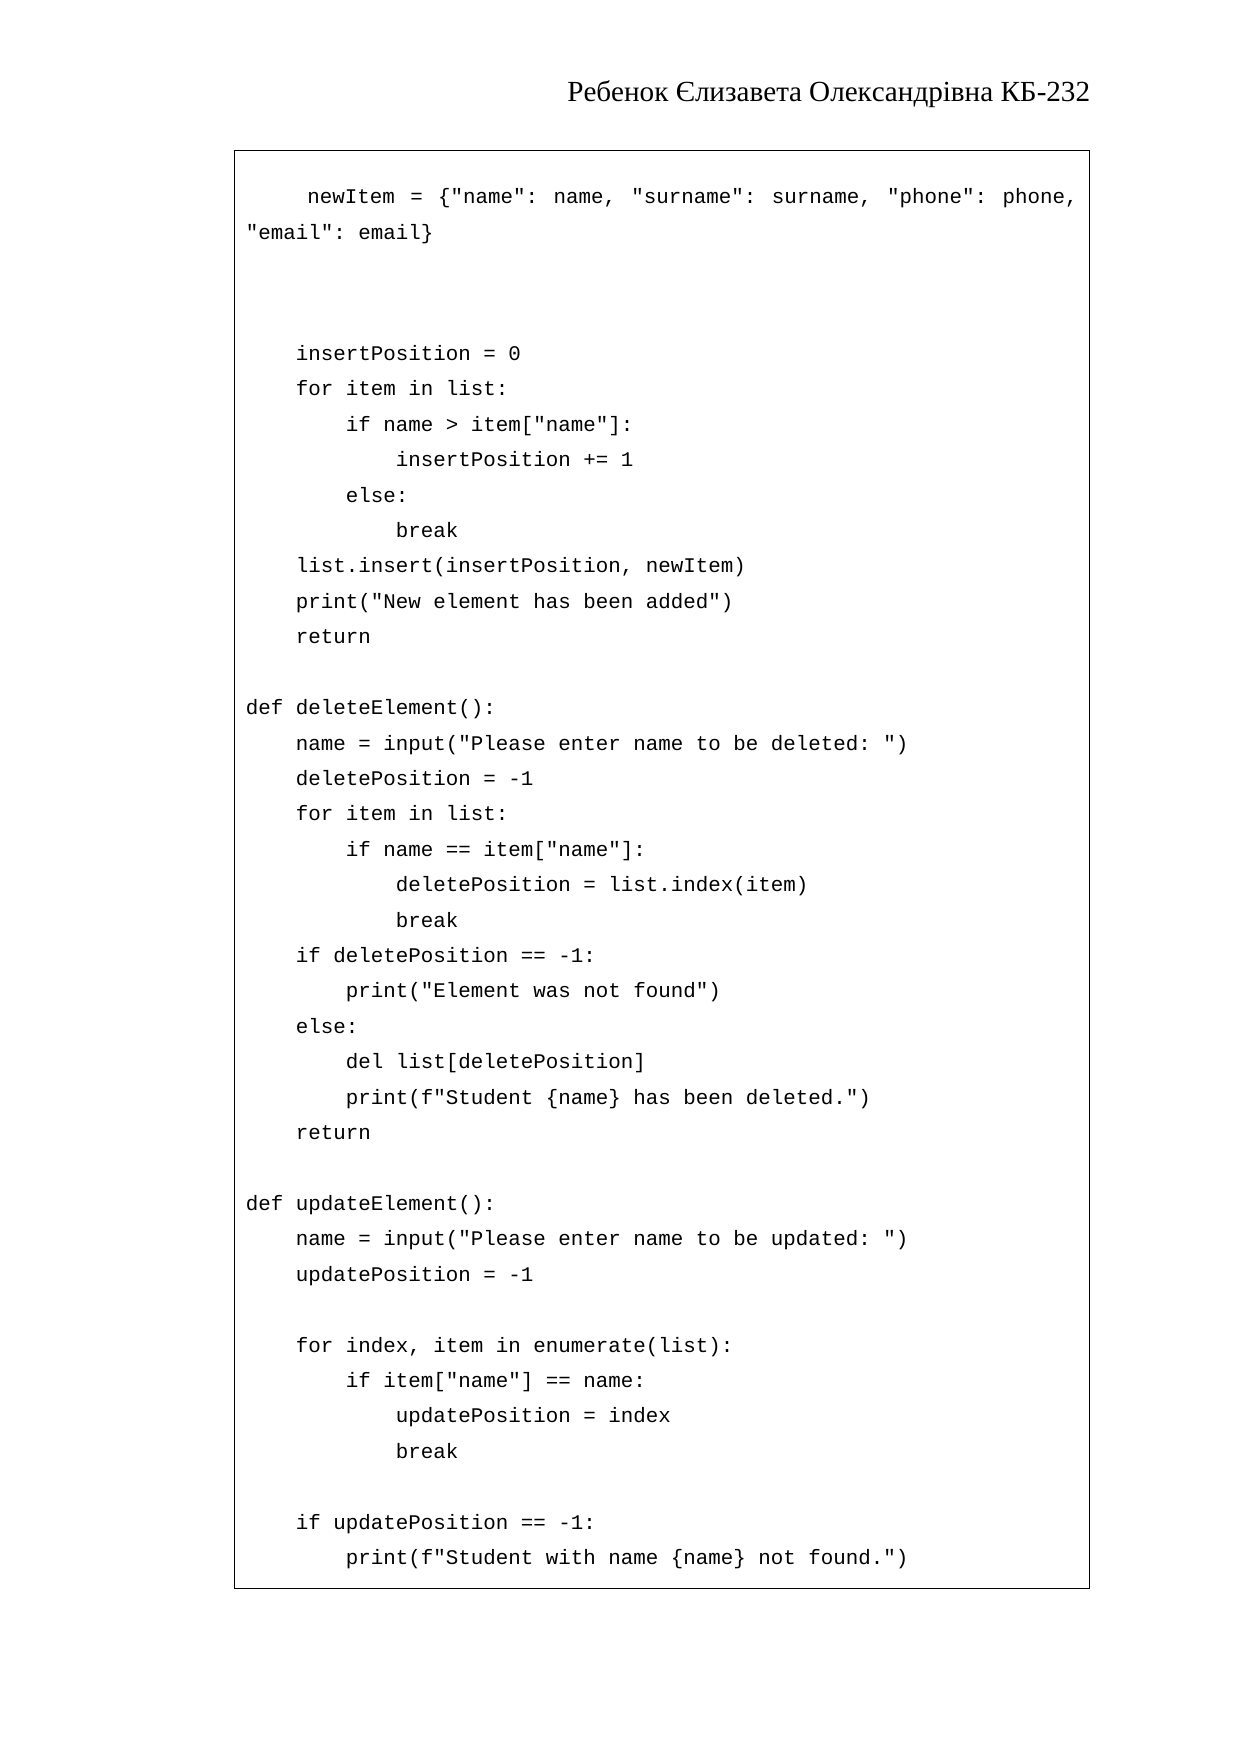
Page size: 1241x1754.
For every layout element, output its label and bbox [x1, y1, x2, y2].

table_header [235, 151, 1089, 1587]
